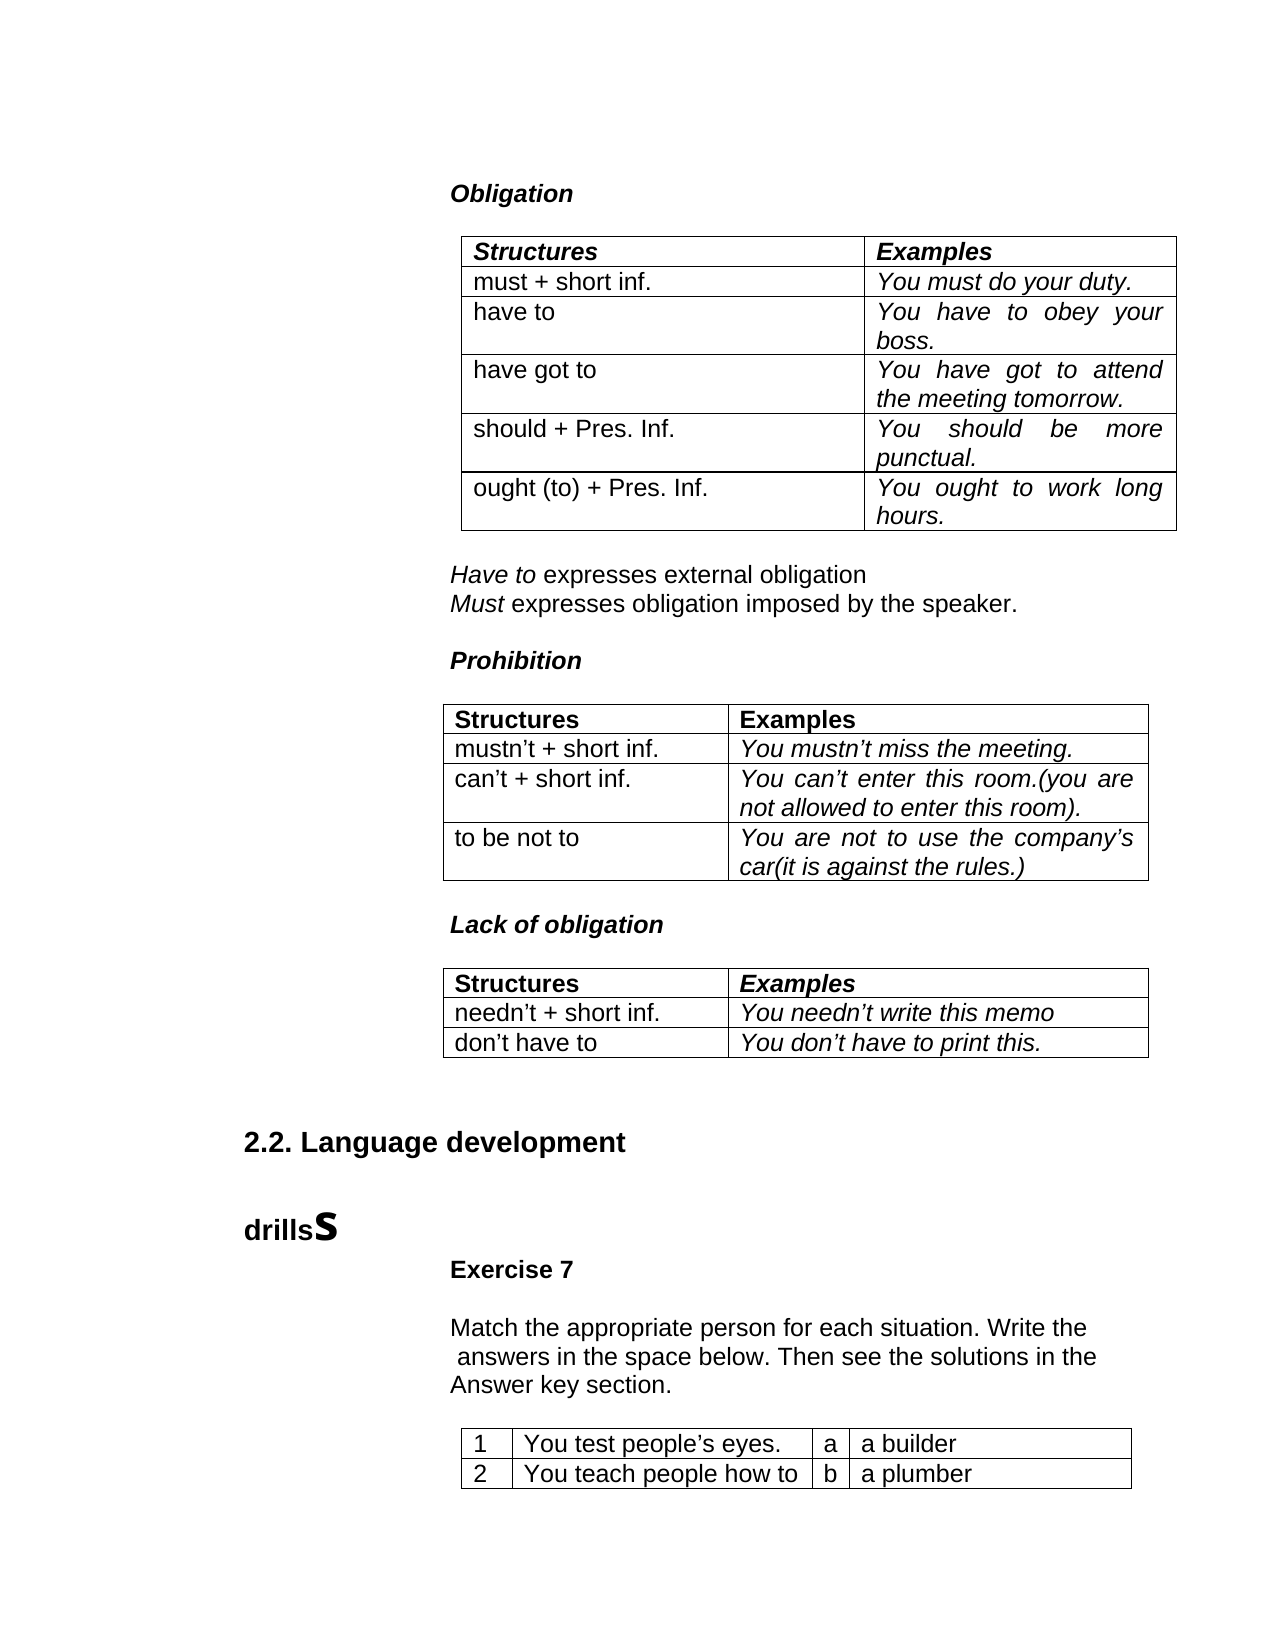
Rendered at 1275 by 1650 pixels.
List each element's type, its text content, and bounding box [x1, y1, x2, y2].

table_cell must + short inf. [462, 267, 864, 296]
table_cell You are not to use the company’s car(it is against the rules.) [729, 823, 1148, 880]
table_header a builder [850, 1429, 1131, 1458]
table_cell should + Pres. Inf. [462, 414, 864, 471]
table_header a [813, 1429, 849, 1458]
table_cell You needn’t write this memo [729, 998, 1148, 1027]
table_cell You ought to work long hours. [865, 473, 1176, 530]
table_header You test people’s eyes. [513, 1429, 812, 1458]
text Answer key section. [387, 1370, 1125, 1399]
text 2.2. Language development [244, 1125, 1125, 1158]
text Obligation [387, 179, 1125, 207]
table_cell ought (to) + Pres. Inf. [462, 473, 864, 530]
table_cell You must do your duty. [865, 267, 1176, 296]
table_header 1 [462, 1429, 512, 1458]
text Exercise 7 [387, 1255, 1125, 1284]
table_cell to be not to [444, 823, 728, 880]
table_cell You should be more punctual. [865, 414, 1176, 471]
table_header Structures [444, 969, 728, 997]
table_header Examples [729, 969, 1148, 997]
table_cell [513, 1459, 812, 1487]
table_header Structures [462, 237, 864, 266]
table_cell You don’t have to print this. [729, 1028, 1148, 1057]
table_cell have to [462, 297, 864, 354]
table_cell b [813, 1459, 849, 1487]
text Prohibition [387, 646, 1125, 675]
table_cell You have to obey your boss. [865, 297, 1176, 354]
table_cell a plumber [850, 1459, 1131, 1487]
text drillss [244, 1187, 1125, 1255]
table_cell needn’t + short inf. [444, 998, 728, 1027]
table_header Examples [729, 705, 1148, 733]
text Have to expresses external obligation [387, 560, 1125, 588]
text Lack of obligation [387, 910, 1125, 939]
table_cell You can’t enter this room.(you are not allowed to enter this room). [729, 764, 1148, 822]
table_cell You mustn’t miss the meeting. [729, 734, 1148, 763]
table_cell mustn’t + short inf. [444, 734, 728, 763]
text answers in the space below. Then see the solutions in the [387, 1342, 1125, 1370]
table_cell 2 [462, 1459, 512, 1487]
table_header Examples [865, 237, 1176, 266]
table_cell don’t have to [444, 1028, 728, 1057]
table_cell You have got to attend the meeting tomorrow. [865, 355, 1176, 413]
text Must expresses obligation imposed by the speaker. [387, 588, 1125, 617]
table_cell have got to [462, 355, 864, 413]
table_header Structures [444, 705, 728, 733]
text Match the appropriate person for each situation. Write the [387, 1313, 1125, 1342]
table_cell can’t + short inf. [444, 764, 728, 822]
